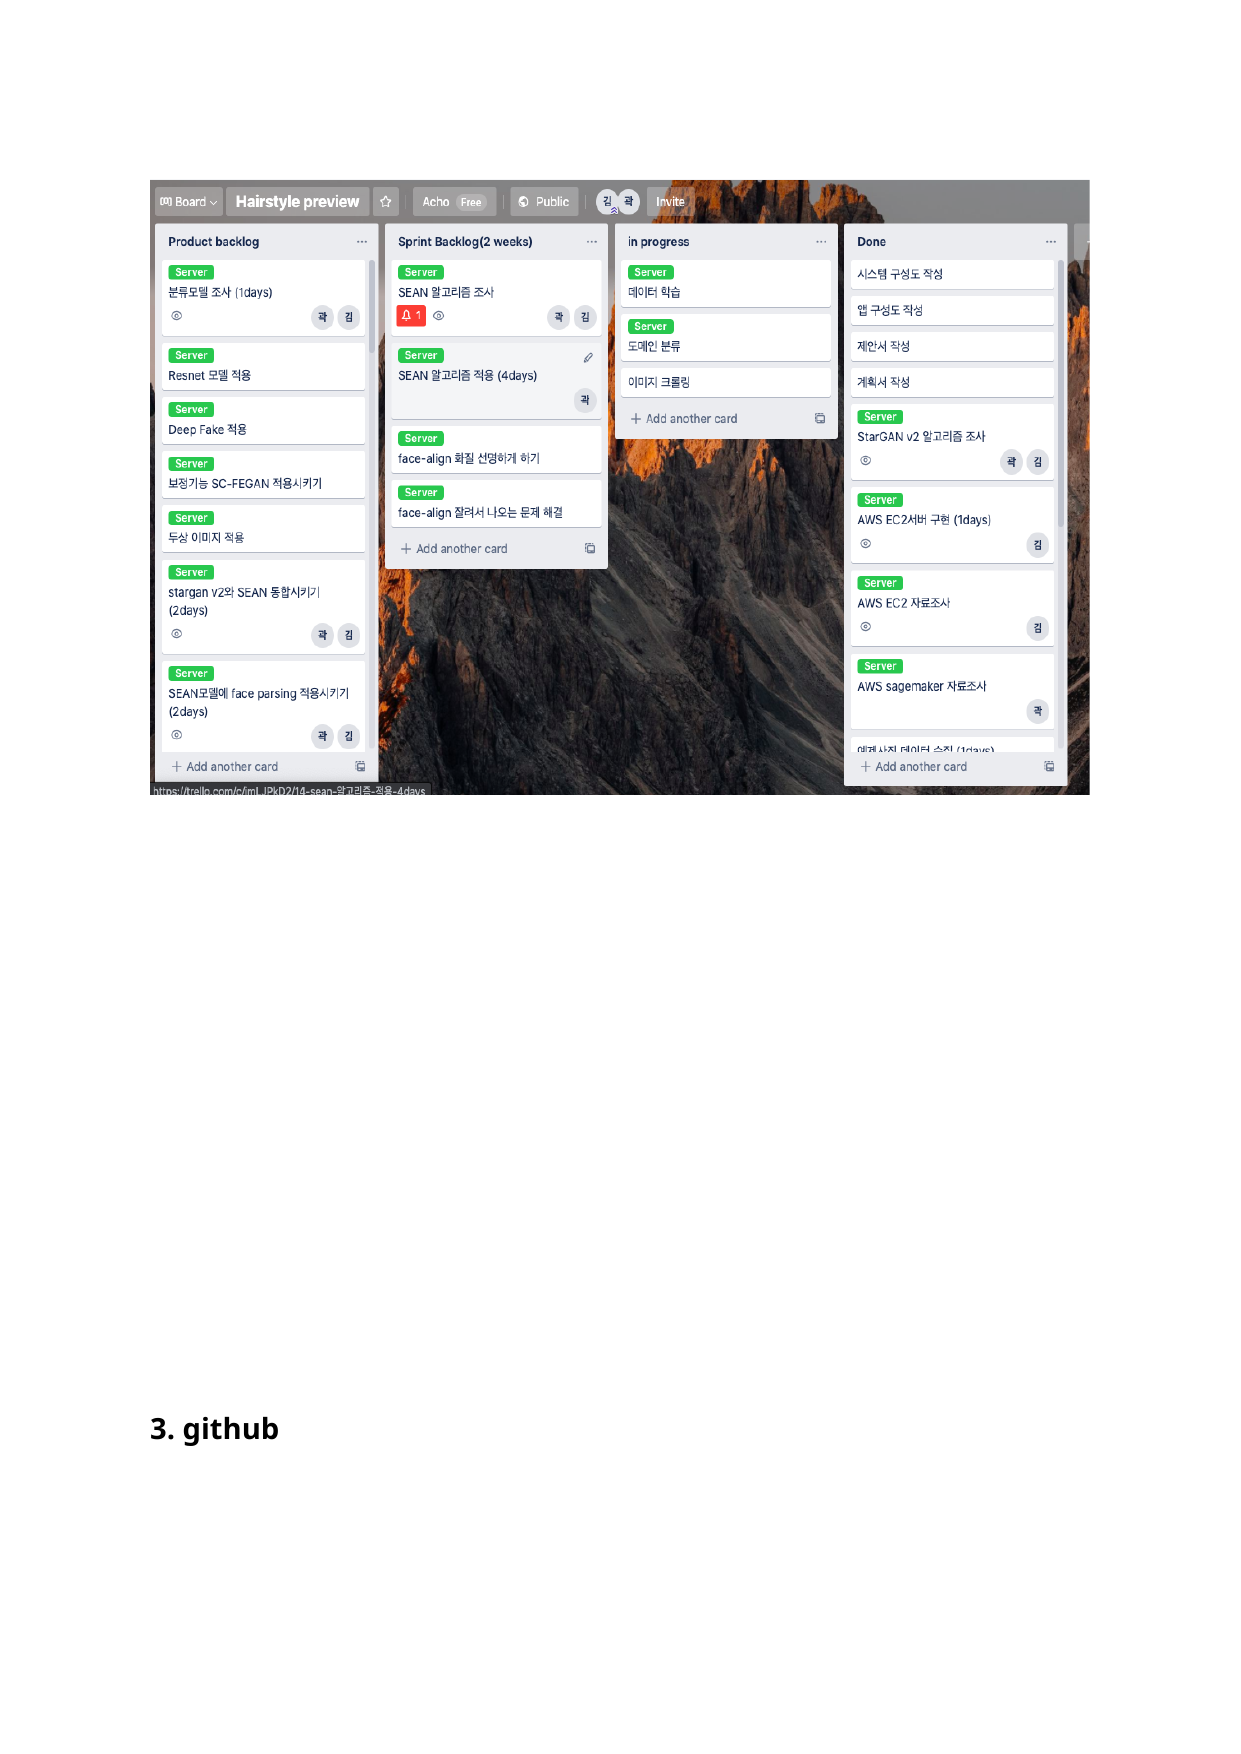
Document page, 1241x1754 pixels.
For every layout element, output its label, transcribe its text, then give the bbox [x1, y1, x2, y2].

text 3. github [150, 1408, 1090, 1448]
picture [150, 177, 1090, 795]
